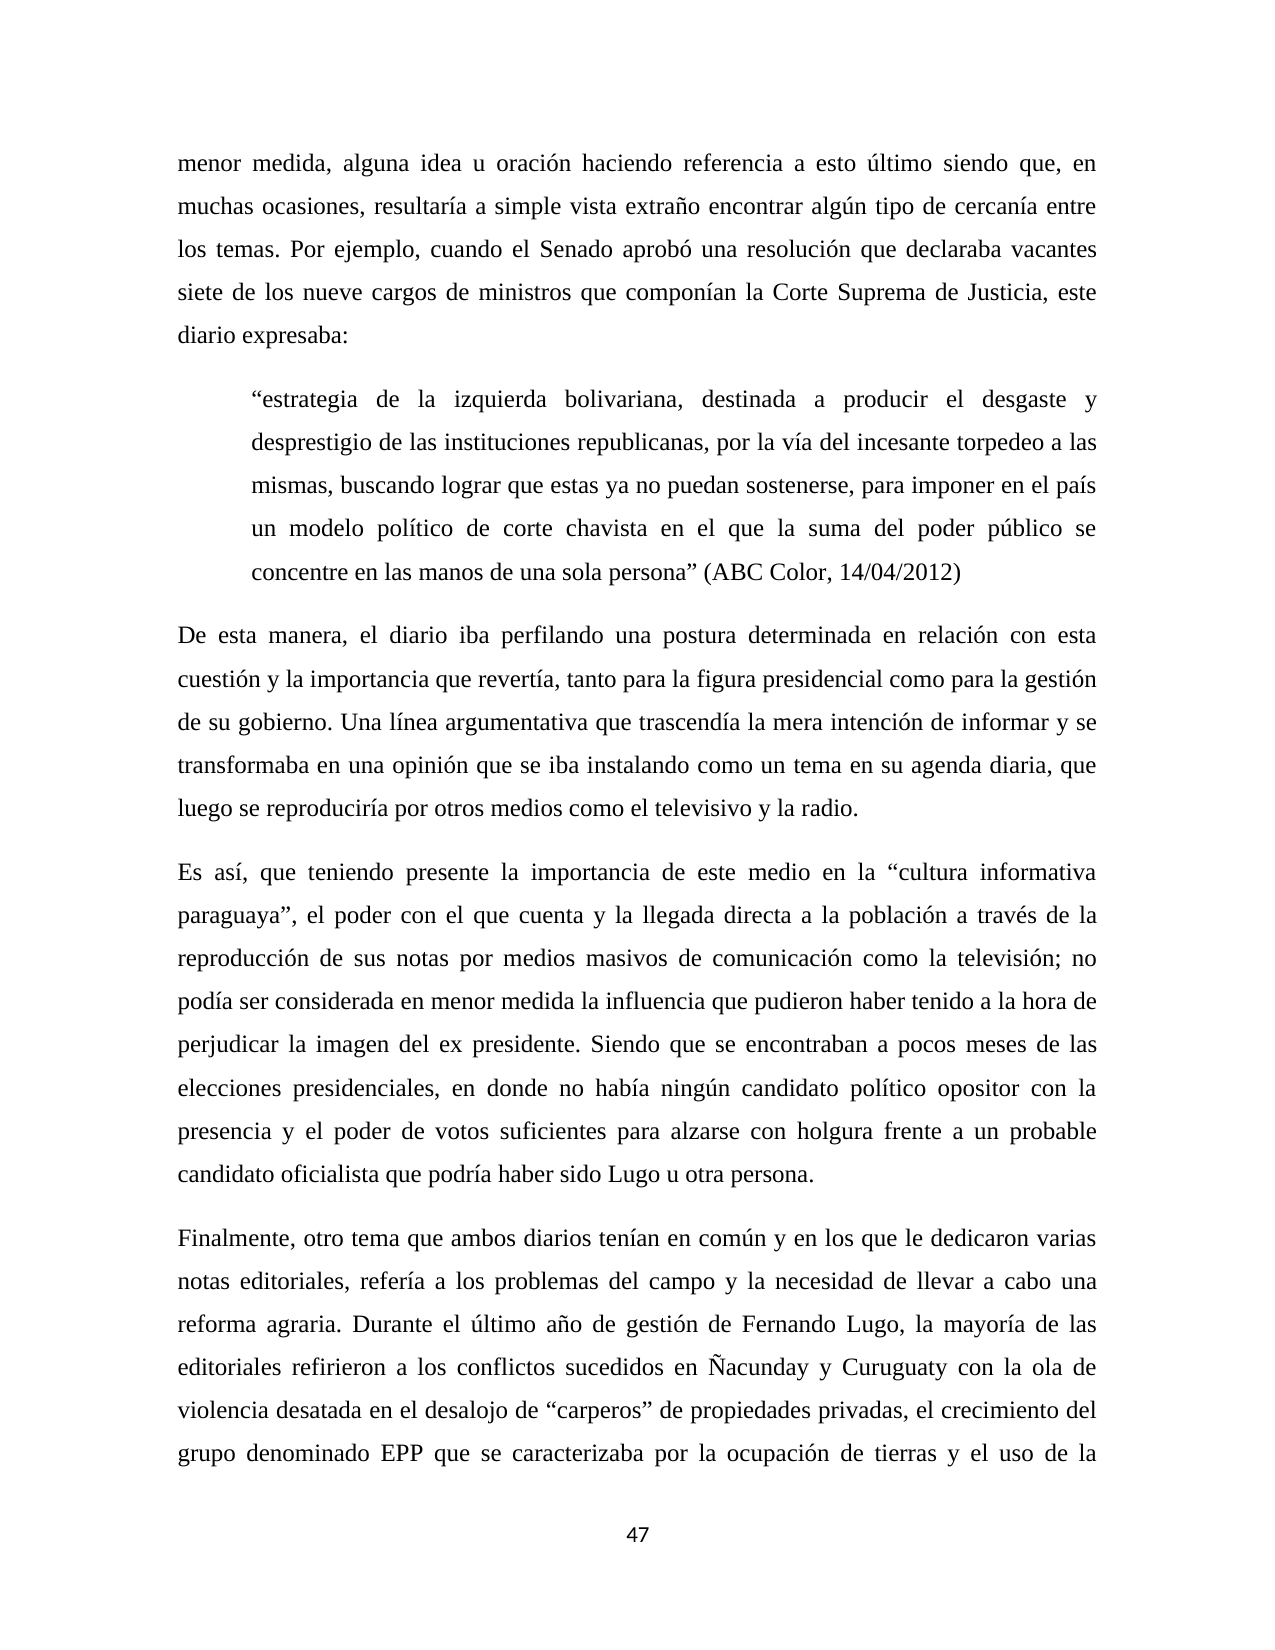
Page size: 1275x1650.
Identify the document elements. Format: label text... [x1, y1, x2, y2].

text Es así, que teniendo presente la importancia de este medio en la “cultura informativa paraguaya”, el poder con el que cuenta y la llegada directa a la población a través de la reproducción de sus notas por medios masivos de comunicación como la televisión; no podía ser considerada en menor medida la influencia que pudieron haber tenido a la hora de perjudicar la imagen del ex presidente. Siendo que se encontraban a pocos meses de las elecciones presidenciales, en donde no había ningún candidato político opositor con la presencia y el poder de votos suficientes para alzarse con holgura frente a un probable candidato oficialista que podría haber sido Lugo u otra persona. [177, 857, 1098, 1188]
text “estrategia de la izquierda bolivariana, destinada a producir el desgaste y desprestigio de las instituciones republicanas, por la vía del incesante torpedeo a las mismas, buscando lograr que estas ya no puedan sostenerse, para imponer en el país un modelo político de corte chavista en el que la suma del poder público se concentre en las manos de una sola persona” (ABC Color, 14/04/2012) [251, 384, 1098, 585]
text De esta manera, el diario iba perfilando una postura determinada en relación con esta cuestión y la importancia que revertía, tanto para la figura presidencial como para la gestión de su gobierno. Una línea argumentativa que trascendía la mera intención de informar y se transformaba en una opinión que se iba instalando como un tema en su agenda diaria, que luego se reproduciría por otros medios como el televisivo y la radio. [177, 621, 1098, 822]
